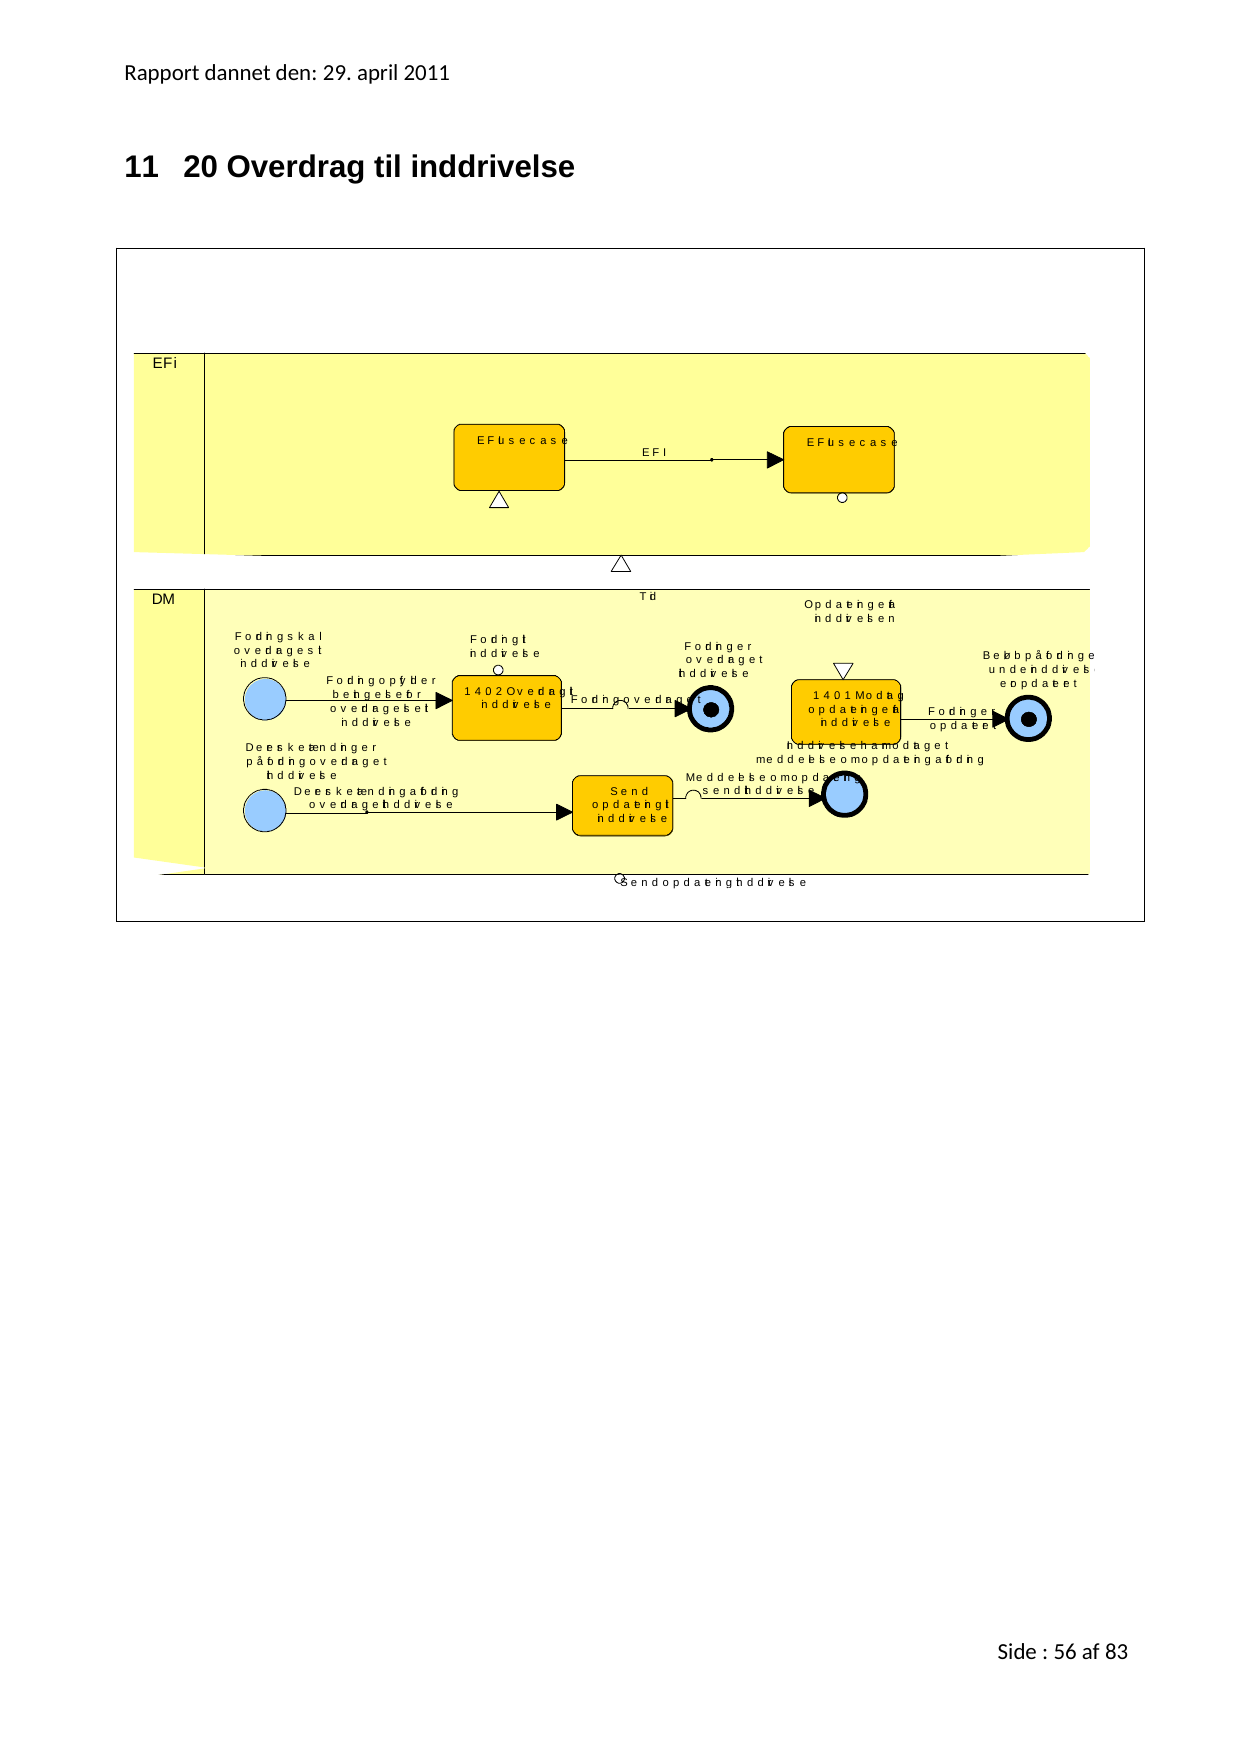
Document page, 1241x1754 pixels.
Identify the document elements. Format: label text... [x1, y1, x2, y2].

table_header [117, 249, 1144, 921]
subtitle 20 Overdrag til inddrivelse [124, 148, 1137, 183]
